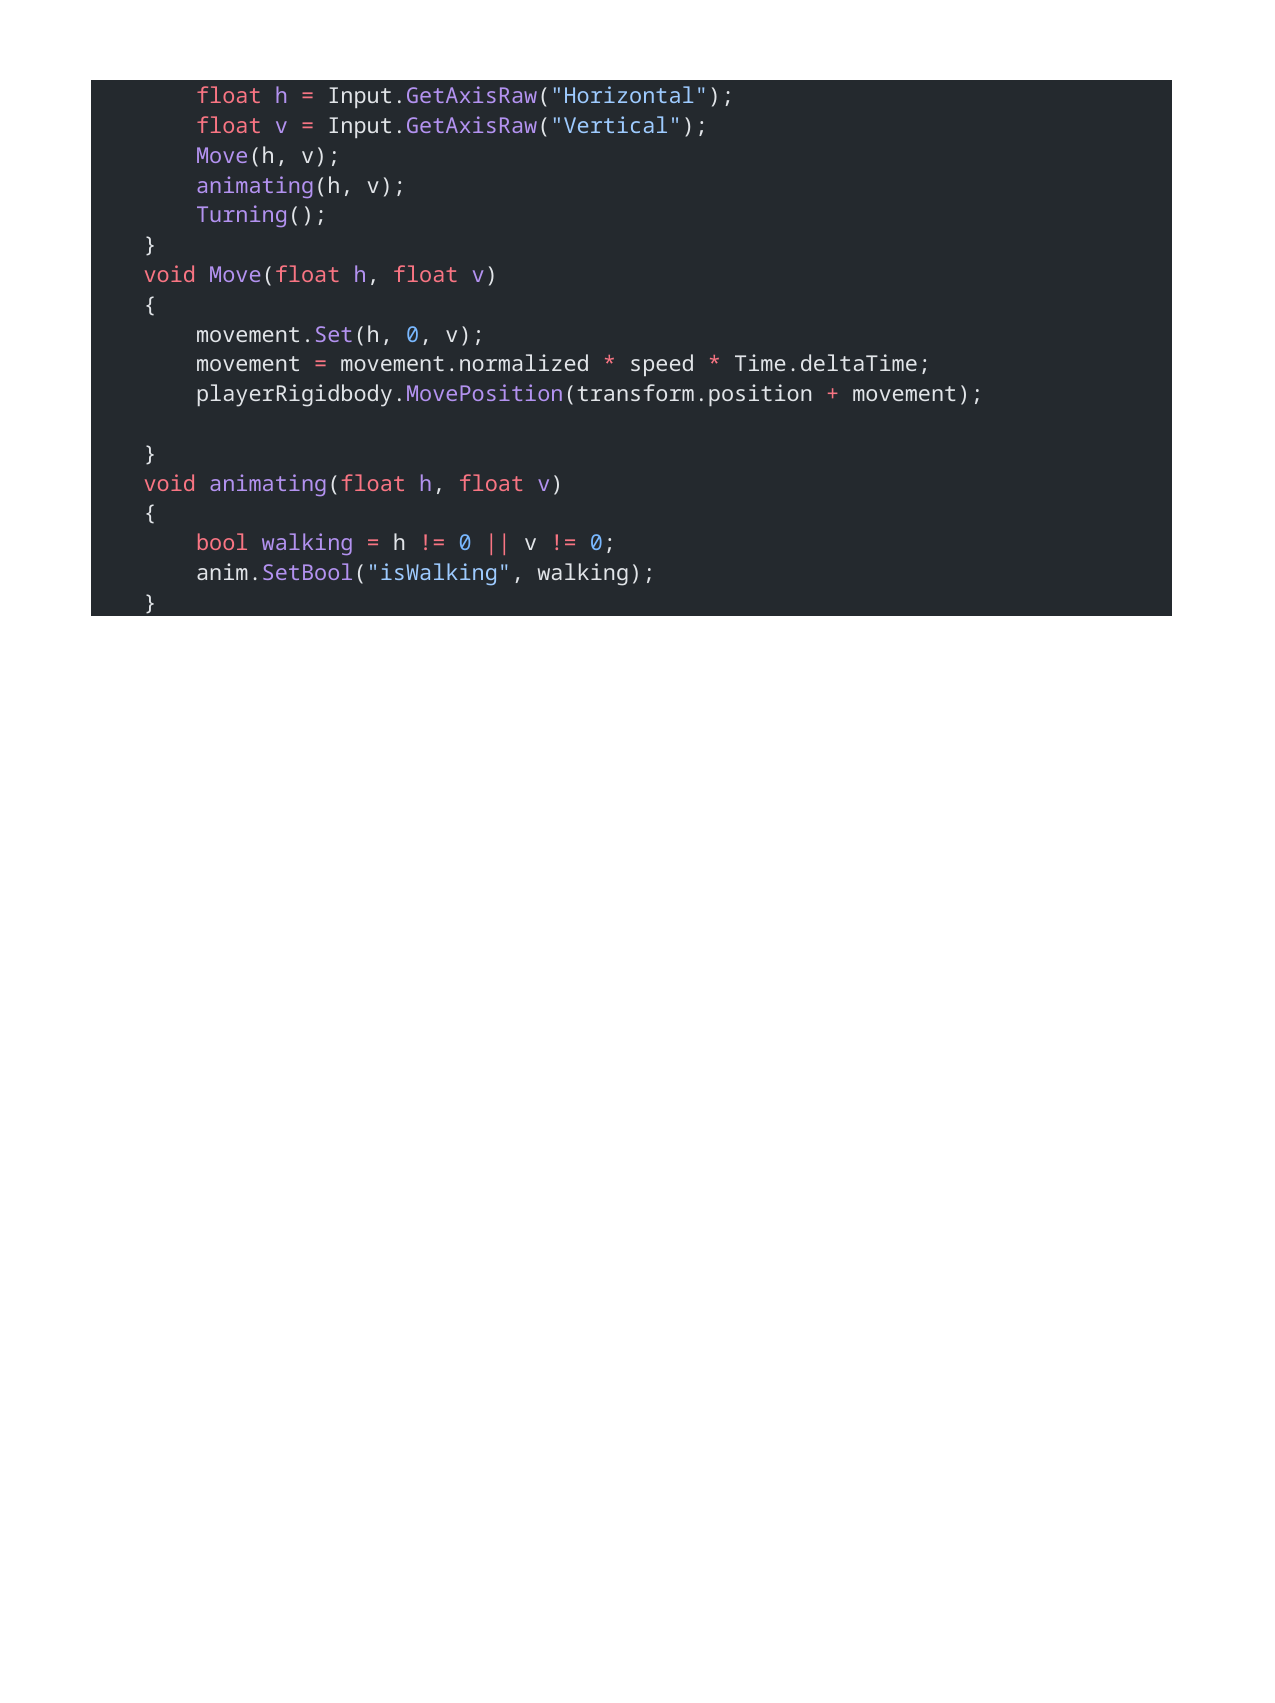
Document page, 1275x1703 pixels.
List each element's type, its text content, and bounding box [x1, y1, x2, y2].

text { [91, 289, 1172, 318]
text playerRigidbody.MovePosition(transform.position + movement); [91, 378, 1172, 408]
text bool walking = h != 0 || v != 0; [91, 527, 1172, 557]
text Turning(); [91, 199, 1172, 229]
text void Move(float h, float v) [91, 259, 1172, 289]
text float h = Input.GetAxisRaw("Horizontal"); [91, 80, 1172, 110]
text anim.SetBool("isWalking", walking); [91, 557, 1172, 587]
text void animating(float h, float v) [91, 467, 1172, 497]
text { [91, 497, 1172, 527]
text movement = movement.normalized * speed * Time.deltaTime; [91, 348, 1172, 378]
text } [91, 438, 1172, 467]
text movement.Set(h, 0, v); [91, 318, 1172, 348]
text Move(h, v); [91, 140, 1172, 169]
text float v = Input.GetAxisRaw("Vertical"); [91, 110, 1172, 140]
text animating(h, v); [91, 169, 1172, 199]
text } [91, 229, 1172, 259]
text } [91, 587, 1172, 616]
